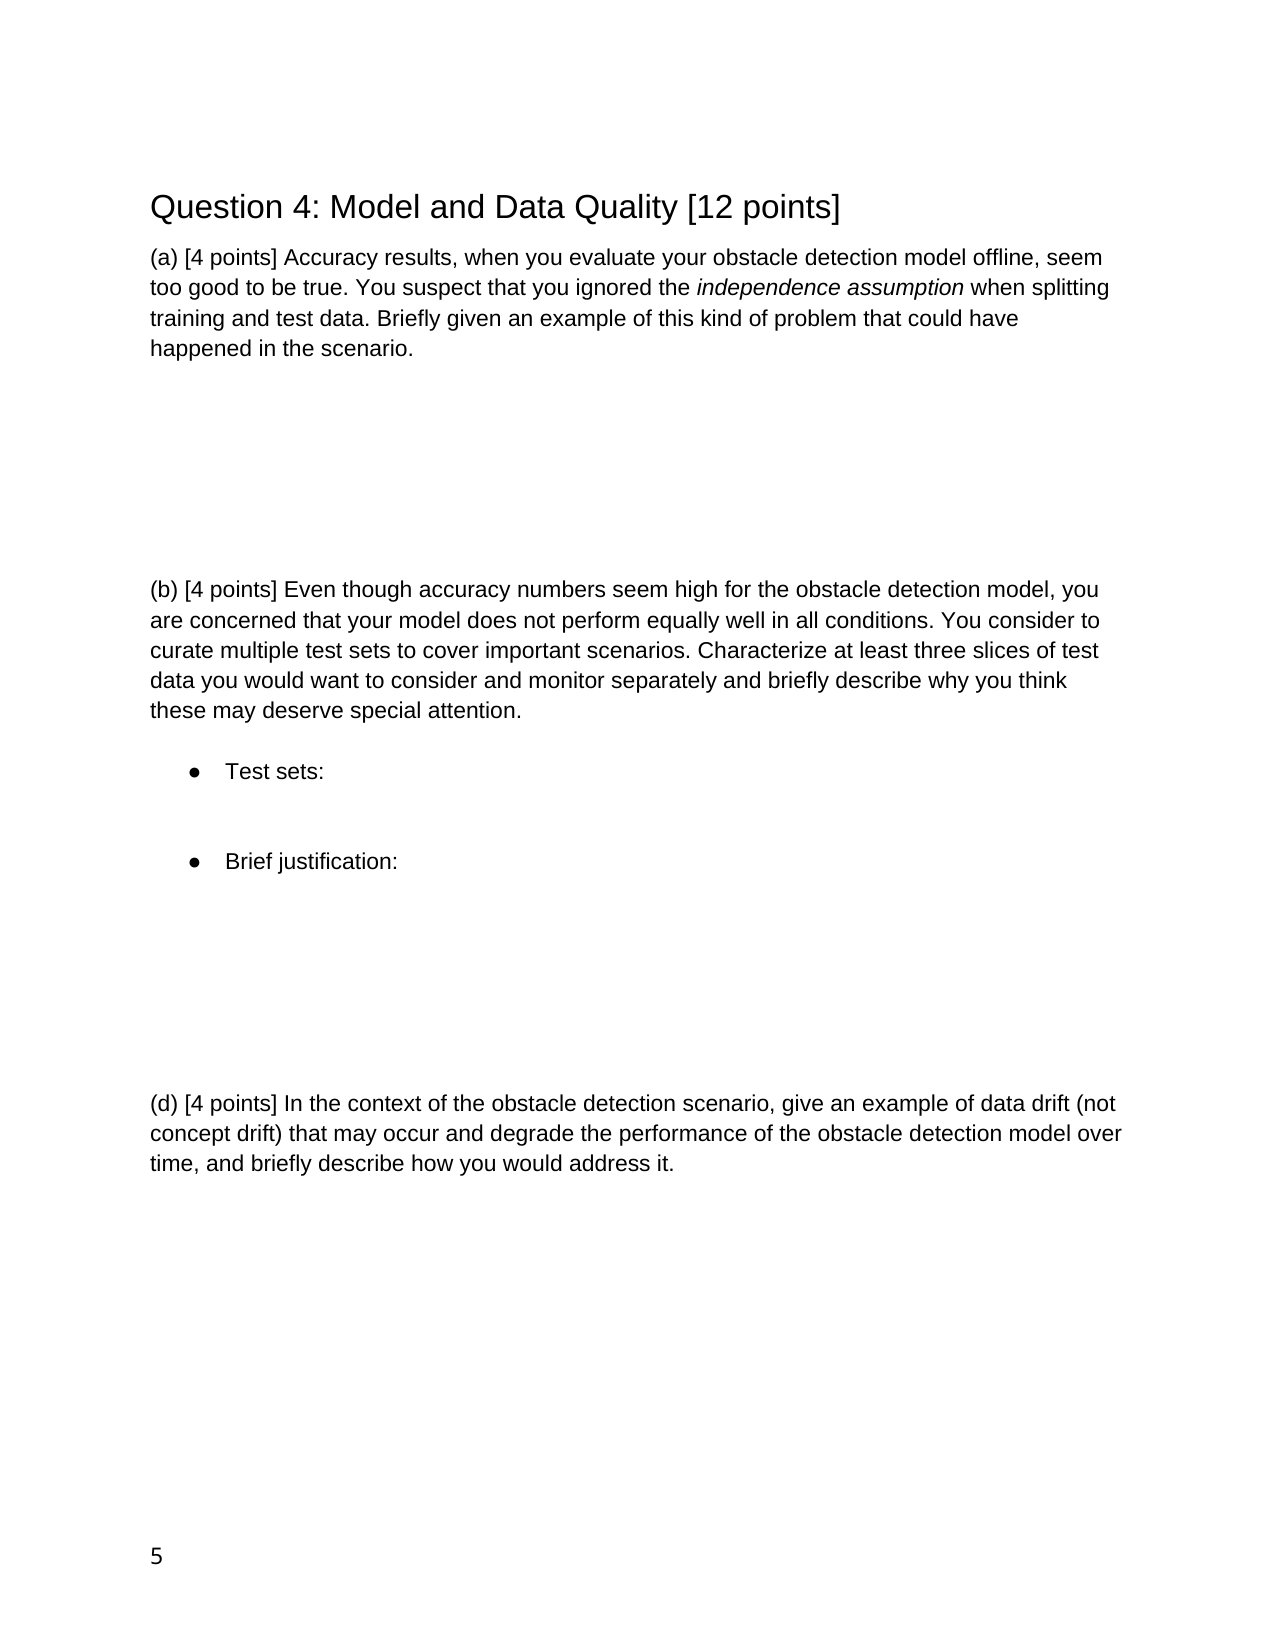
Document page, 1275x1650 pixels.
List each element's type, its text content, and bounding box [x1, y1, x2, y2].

text (b) [4 points] Even though accuracy numbers seem high for the obstacle detection model, you are concerned that your model does not perform equally well in all conditions. You consider to curate multiple test sets to cover important scenarios. Characterize at least three slices of test data you would want to consider and monitor separately and briefly describe why you think these may deserve special attention. [150, 576, 1125, 724]
list Test sets: [187, 758, 1125, 784]
subtitle Question 4: Model and Data Quality [12 points] [150, 187, 1125, 226]
text (a) [4 points] Accuracy results, when you evaluate your obstacle detection model offline, seem too good to be true. You suspect that you ignored the independence assumption when splitting training and test data. Briefly given an example of this kind of problem that could have happened in the scenario. [150, 244, 1125, 361]
text (d) [4 points] In the context of the obstacle detection scenario, give an example of data drift (not concept drift) that may occur and degrade the performance of the obstacle detection model over time, and briefly describe how you would address it. [150, 1090, 1125, 1177]
list Brief justification: [187, 848, 1125, 875]
